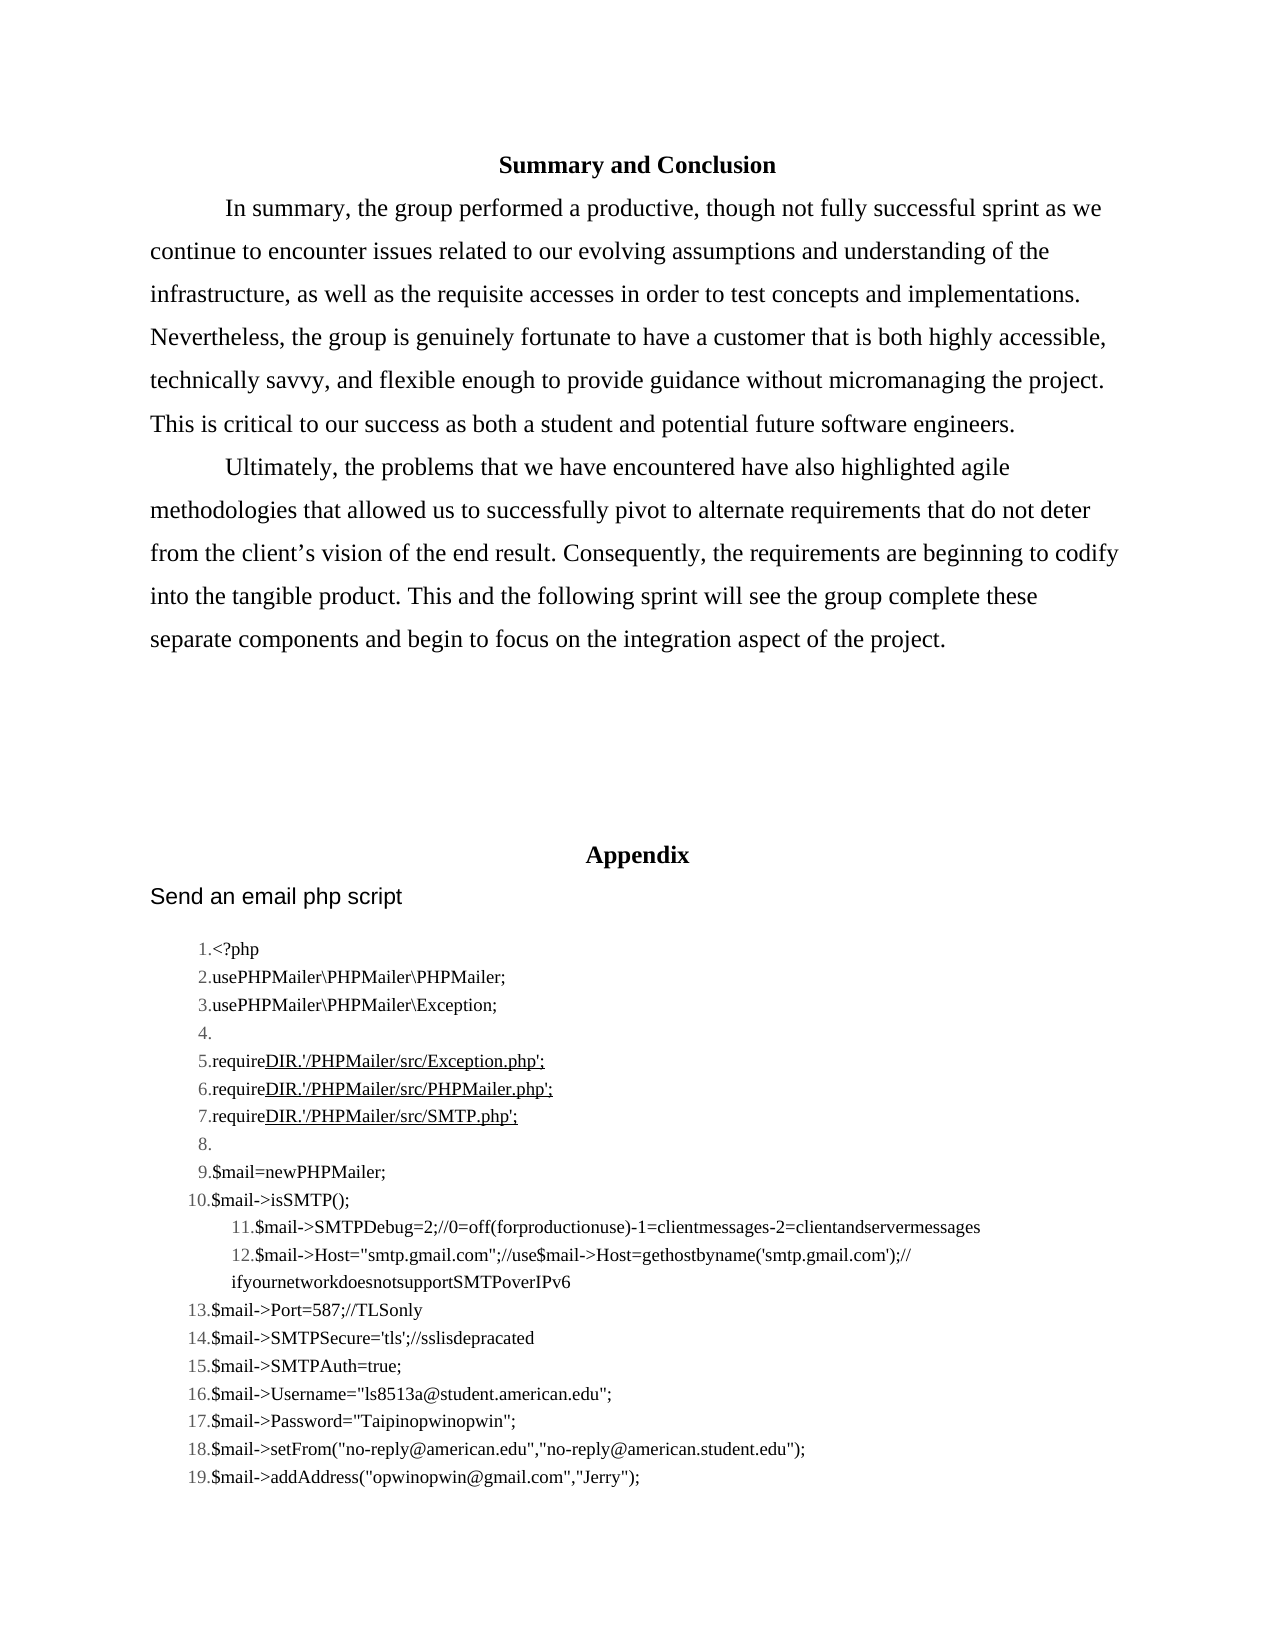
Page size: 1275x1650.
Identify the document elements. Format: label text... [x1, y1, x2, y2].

text Send an email php script [150, 883, 1125, 909]
text 19.$mail->addAddress("opwinopwin@gmail.com","Jerry"); [187, 1466, 1125, 1487]
text 1.<?php [198, 938, 1125, 960]
text 11.$mail->SMTPDebug=2;//0=off(forproductionuse)-1=clientmessages-2=clientandservermessages [231, 1216, 1079, 1238]
text 4. [198, 1022, 1125, 1043]
text 16.$mail->Username="ls8513a@student.american.edu"; [187, 1382, 1125, 1404]
text In summary, the group performed a productive, though not fully successful sprint as we continue to encounter issues related to our evolving assumptions and understanding of the infrastructure, as well as the requisite accesses in order to test concepts and implementations. Nevertheless, the group is genuinely fortunate to have a customer that is both highly accessible, technically savvy, and flexible enough to provide guidance without micromanaging the project. This is critical to our success as both a student and potential future software engineers. [150, 193, 1125, 437]
text Ultimately, the problems that we have encountered have also highlighted agile methodologies that allowed us to successfully pivot to alternate requirements that do not deter from the client’s vision of the end result. Consequently, the requirements are beginning to codify into the tangible product. This and the following sprint will see the group complete these separate components and begin to focus on the integration aspect of the project. [150, 452, 1125, 653]
text 12.$mail->Host="smtp.gmail.com";//use$mail->Host=gethostbyname('smtp.gmail.com');//ifyournetworkdoesnotsupportSMTPoverIPv6 [231, 1244, 1048, 1293]
text 3.usePHPMailer\PHPMailer\Exception; [198, 994, 1125, 1016]
text 7.requireDIR.'/PHPMailer/src/SMTP.php'; [198, 1105, 1125, 1127]
text 8. [198, 1133, 1125, 1154]
text 13.$mail->Port=587;//TLSonly [187, 1299, 1125, 1321]
text 9.$mail=newPHPMailer; [198, 1161, 1125, 1182]
text 5.requireDIR.'/PHPMailer/src/Exception.php'; [198, 1049, 1125, 1071]
subtitle Summary and Conclusion [150, 150, 1125, 179]
text 10.$mail->isSMTP(); [187, 1189, 1125, 1210]
subtitle Appendix [150, 840, 1125, 869]
text 14.$mail->SMTPSecure='tls';//sslisdepracated [187, 1327, 1125, 1348]
text 17.$mail->Password="Taipinopwinopwin"; [187, 1410, 1125, 1432]
text 2.usePHPMailer\PHPMailer\PHPMailer; [198, 966, 1125, 988]
text 18.$mail->setFrom("no-reply@american.edu","no-reply@american.student.edu"); [187, 1438, 1125, 1459]
text 15.$mail->SMTPAuth=true; [187, 1354, 1125, 1376]
text 6.requireDIR.'/PHPMailer/src/PHPMailer.php'; [198, 1077, 1125, 1099]
